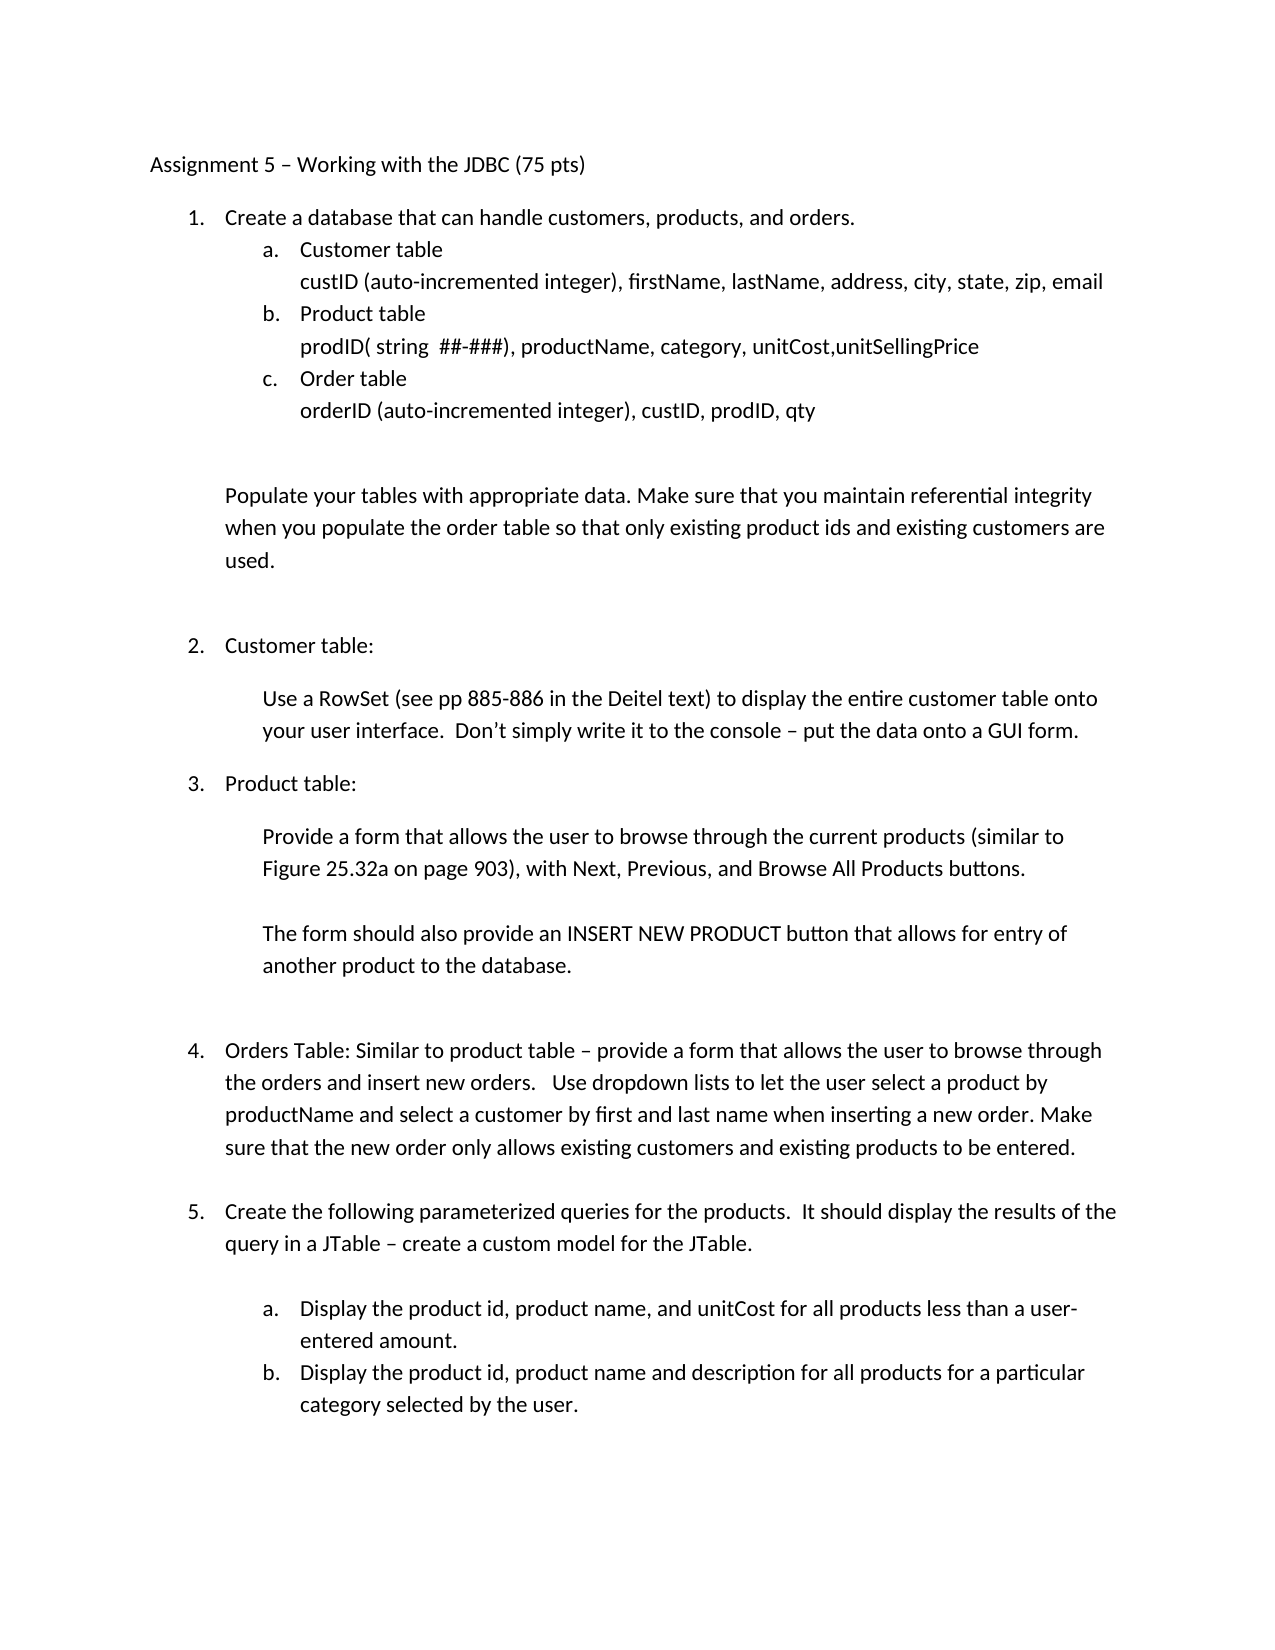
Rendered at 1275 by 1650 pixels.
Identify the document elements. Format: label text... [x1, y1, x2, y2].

text Use a RowSet (see pp 885-886 in the Deitel text) to display the entire customer table onto your user interface. Don’t simply write it to the console – put the data onto a GUI form. [262, 684, 1125, 744]
list Customer table: [187, 631, 1125, 659]
list Product table: [187, 769, 1125, 797]
list Create a database that can handle customers, products, and orders. [187, 203, 1125, 231]
text Assignment 5 – Working with the JDBC (75 pts) [150, 150, 1125, 178]
list Orders Table: Similar to product table – provide a form that allows the user to browse through the orders and insert new orders. Use dropdown lists to let the user select a product by productName and select a customer by first and last name when inserting a new order. Make sure that the new order only allows existing customers and existing products to be entered. [187, 1036, 1125, 1193]
text Populate your tables with appropriate data. Make sure that you maintain referential integrity when you populate the order table so that only existing product ids and existing customers are used. [225, 481, 1125, 606]
list Create the following parameterized queries for the products. It should display the results of the query in a JTable – create a custom model for the JTable. [187, 1197, 1125, 1289]
list Display the product id, product name and description for all products for a particular category selected by the user. [262, 1358, 1125, 1418]
list Order table orderID (auto-incremented integer), custID, prodID, qty [262, 364, 1125, 456]
list Display the product id, product name, and unitCost for all products less than a user-entered amount. [262, 1294, 1125, 1354]
text Provide a form that allows the user to browse through the current products (similar to Figure 25.32a on page 903), with Next, Previous, and Browse All Products buttons. The form should also provide an INSERT NEW PRODUCT button that allows for entry of another product to the database. [262, 822, 1125, 1011]
list Customer table custID (auto-incremented integer), firstName, lastName, address, city, state, zip, email [262, 235, 1125, 295]
list Product table prodID( string ##-###), productName, category, unitCost,unitSellingPrice [262, 299, 1125, 360]
